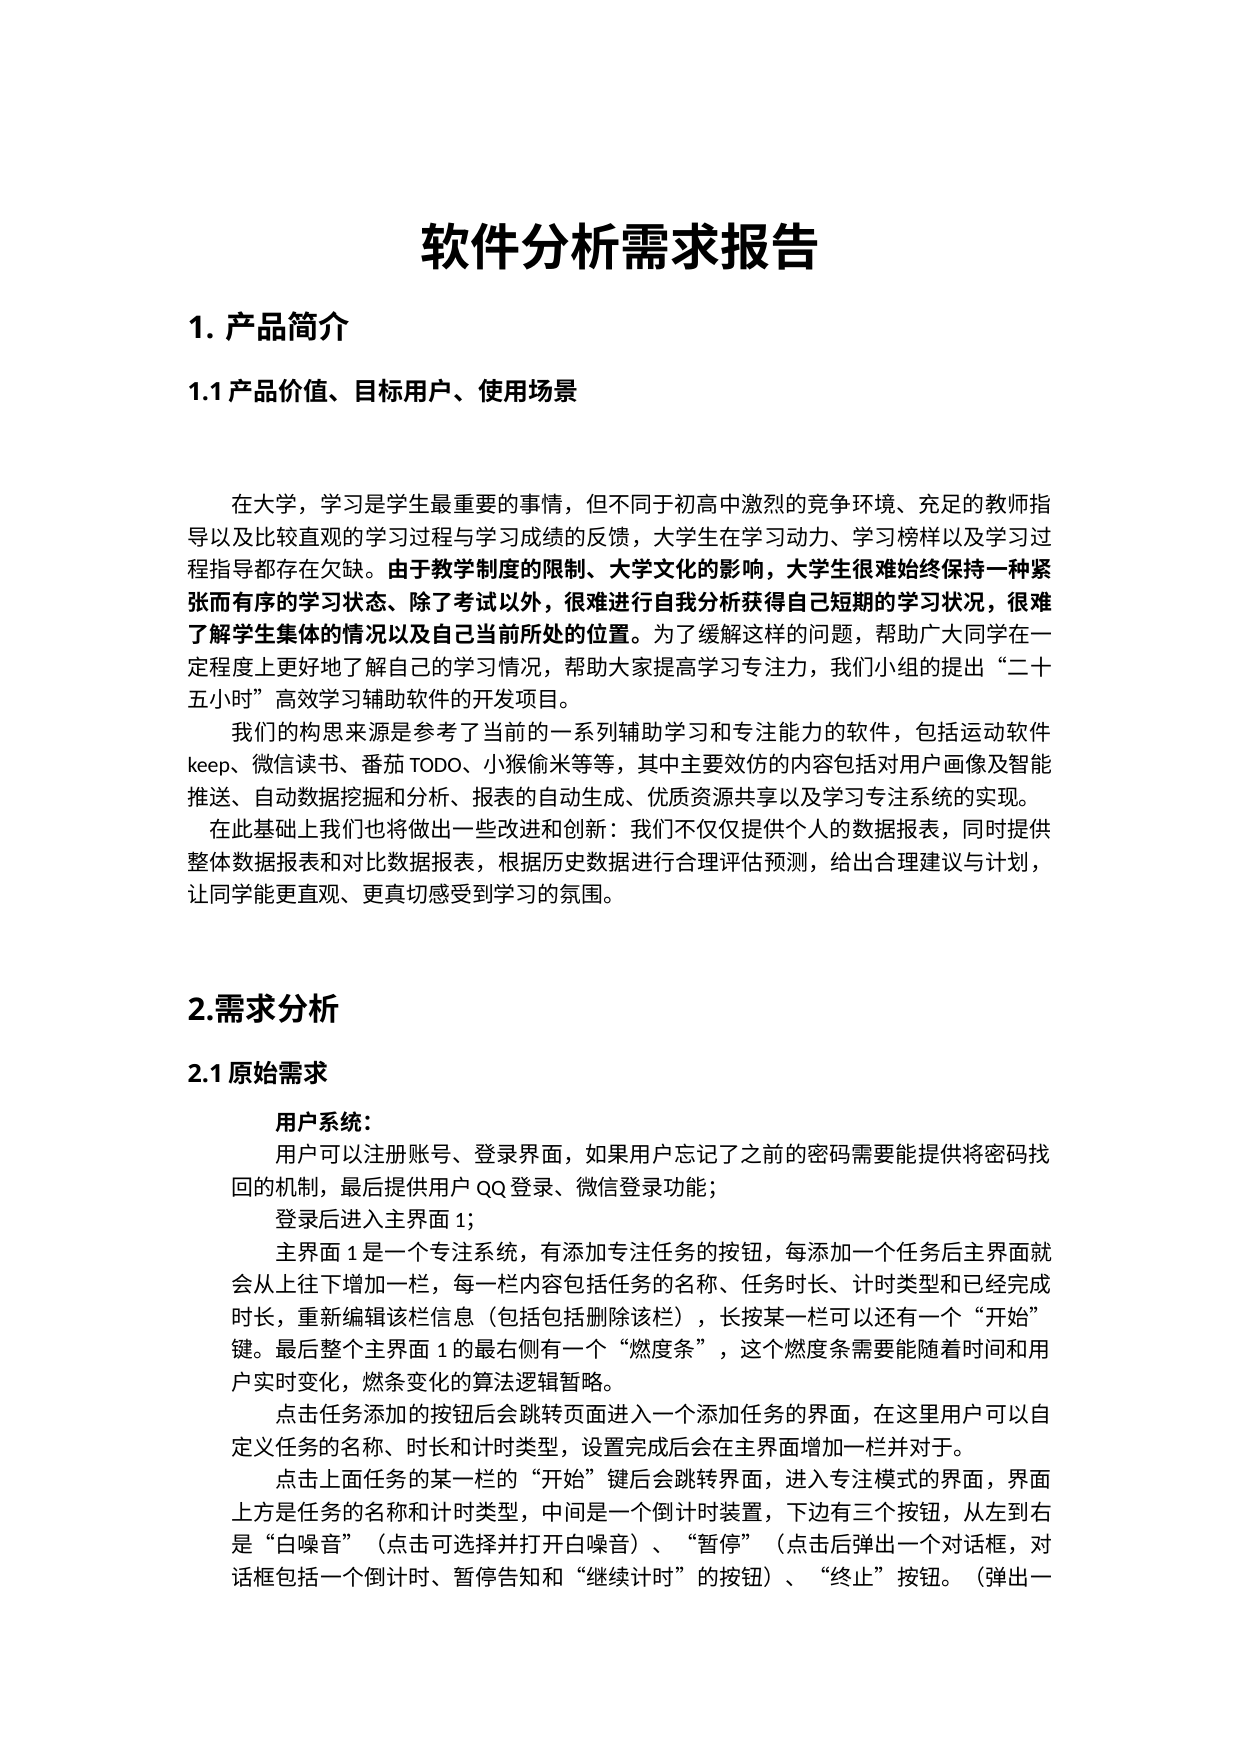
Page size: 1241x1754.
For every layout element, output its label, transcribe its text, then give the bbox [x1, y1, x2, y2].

subtitle 产品简介 [187, 292, 1053, 357]
text 主界面1是一个专注系统，有添加专注任务的按钮，每添加一个任务后主界面就会从上往下增加一栏，每一栏内容包括任务的名称、任务时长、计时类型和已经完成时长，重新编辑该栏信息（包括包括删除该栏），长按某一栏可以还有一个“开始”键。最后整个主界面1的最右侧有一个“燃度条”，这个燃度条需要能随着时间和用户实时变化，燃条变化的算法逻辑暂略。 [231, 1234, 1053, 1397]
text 在此基础上我们也将做出一些改进和创新：我们不仅仅提供个人的数据报表，同时提供整体数据报表和对比数据报表，根据历史数据进行合理评估预测，给出合理建议与计划，让同学能更直观、更真切感受到学习的氛围。 [187, 812, 1053, 909]
text 我们的构思来源是参考了当前的一系列辅助学习和专注能力的软件，包括运动软件keep、微信读书、番茄TODO、小猴偷米等等，其中主要效仿的内容包括对用户画像及智能推送、自动数据挖掘和分析、报表的自动生成、优质资源共享以及学习专注系统的实现。 [187, 714, 1053, 812]
subtitle 2.需求分析 [187, 974, 1053, 1039]
text 在大学，学习是学生最重要的事情，但不同于初高中激烈的竞争环境、充足的教师指导以及比较直观的学习过程与学习成绩的反馈，大学生在学习动力、学习榜样以及学习过程指导都存在欠缺。由于教学制度的限制、大学文化的影响，大学生很难始终保持一种紧张而有序的学习状态、除了考试以外，很难进行自我分析获得自己短期的学习状况，很难了解学生集体的情况以及自己当前所处的位置。为了缓解这样的问题，帮助广大同学在一定程度上更好地了解自己的学习情况，帮助大家提高学习专注力，我们小组的提出“二十五小时”高效学习辅助软件的开发项目。 [187, 487, 1053, 714]
subtitle 2.1原始需求 [187, 1039, 1053, 1104]
text 软件分析需求报告 [187, 194, 1053, 292]
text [231, 1462, 1053, 1592]
subtitle 1.1产品价值、目标用户、使用场景 [187, 357, 1053, 422]
text 用户系统： [187, 1104, 1053, 1137]
list 登录后进入主界面1； [231, 1202, 1053, 1234]
list 用户可以注册账号、登录界面，如果用户忘记了之前的密码需要能提供将密码找回的机制，最后提供用户QQ登录、微信登录功能； [231, 1137, 1053, 1202]
text 点击任务添加的按钮后会跳转页面进入一个添加任务的界面，在这里用户可以自定义任务的名称、时长和计时类型，设置完成后会在主界面增加一栏并对于。 [231, 1397, 1053, 1462]
